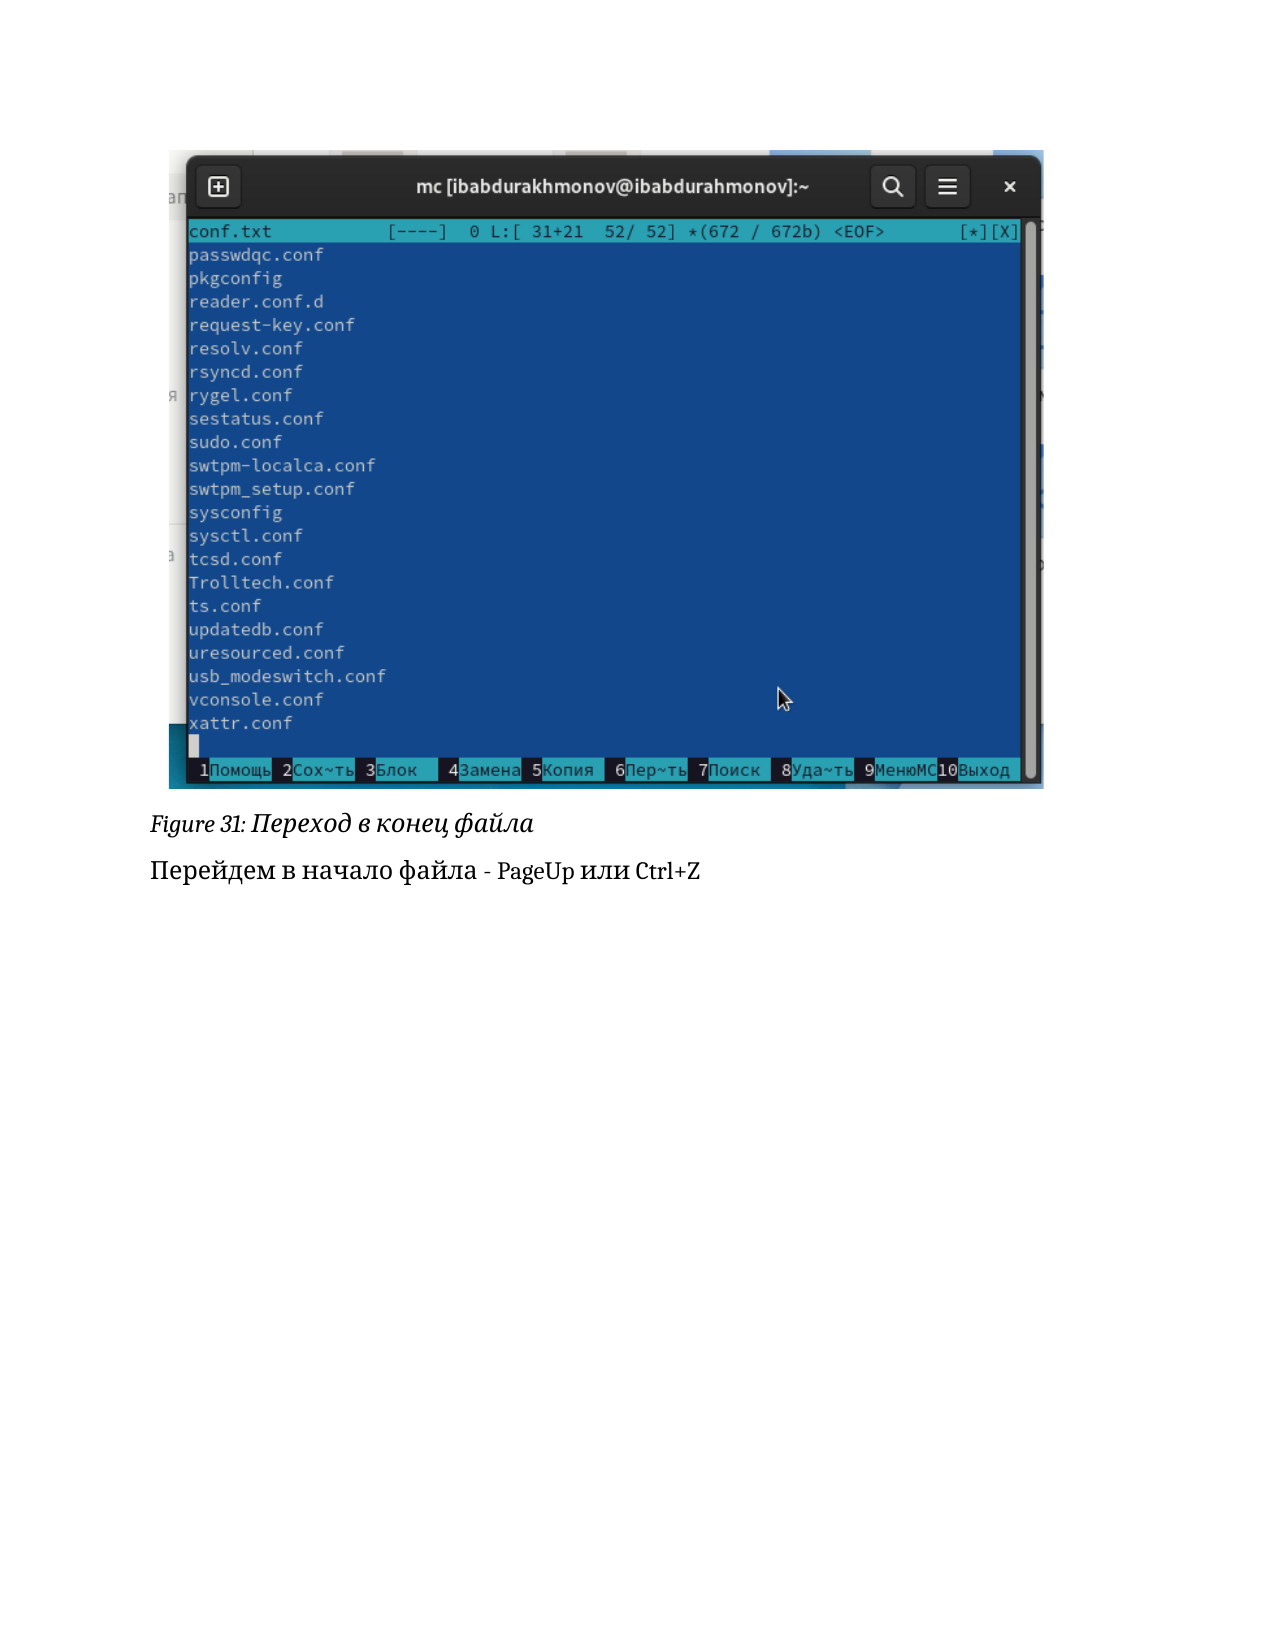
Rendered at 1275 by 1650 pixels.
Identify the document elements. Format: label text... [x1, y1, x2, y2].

picture [700, 785, 722, 789]
picture [646, 785, 690, 789]
text Перейдем в начало файла - PageUp или Ctrl+Z [150, 857, 1125, 886]
text Figure 31: Переход в конец файла [150, 809, 1125, 838]
picture [168, 150, 1044, 789]
